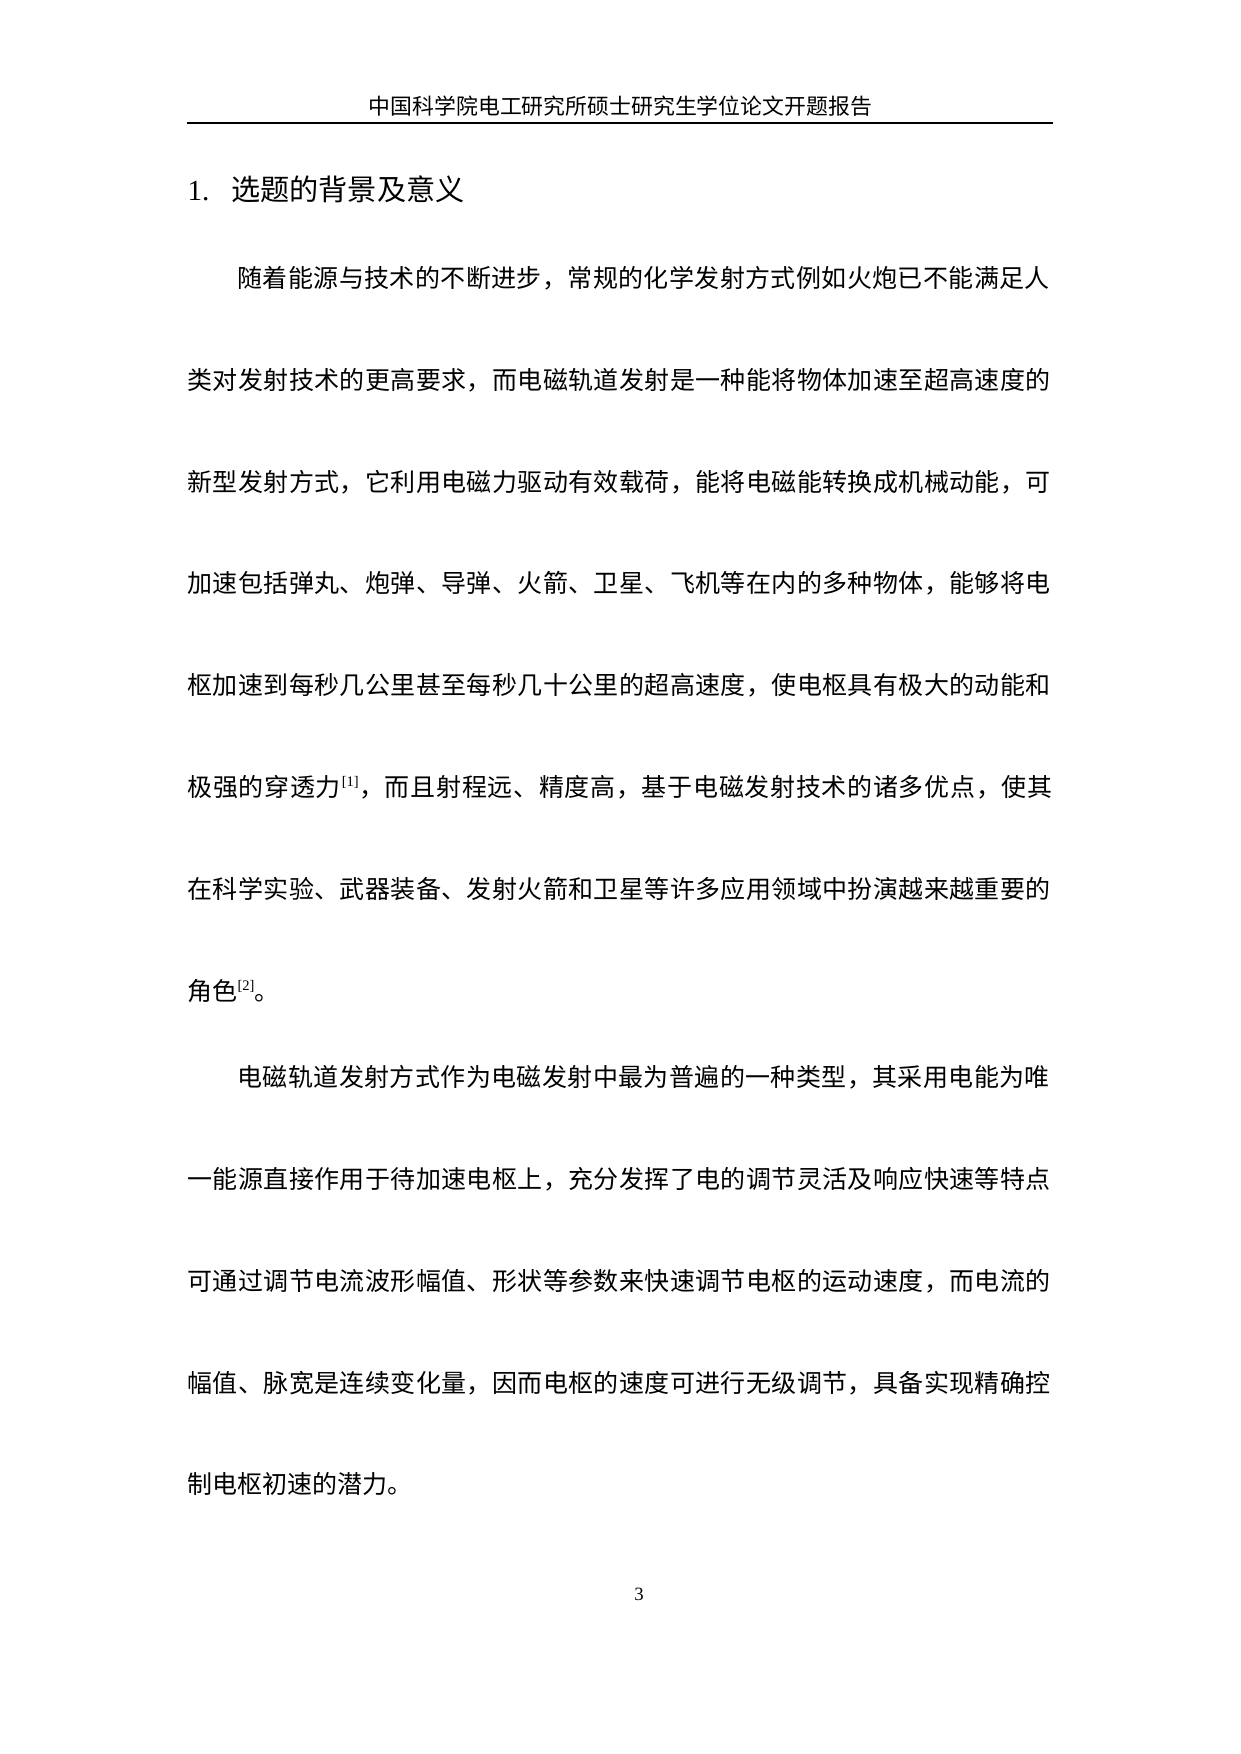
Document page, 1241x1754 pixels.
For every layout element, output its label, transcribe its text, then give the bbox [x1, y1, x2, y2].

text 电磁轨道发射方式作为电磁发射中最为普遍的一种类型，其采用电能为唯一能源直接作用于待加速电枢上，充分发挥了电的调节灵活及响应快速等特点，可通过调节电流波形幅值、形状等参数来快速调节电枢的运动速度，而电流的幅值、脉宽是连续变化量，因而电枢的速度可进行无级调节，具备实现精确控制电枢初速的潜力。 [187, 1042, 1053, 1517]
list 选题的背景及意义 [187, 153, 1053, 221]
text 随着能源与技术的不断进步，常规的化学发射方式例如火炮已不能满足人类对发射技术的更高要求，而电磁轨道发射是一种能将物体加速至超高速度的新型发射方式，它利用电磁力驱动有效载荷，能将电磁能转换成机械动能，可加速包括弹丸、炮弹、导弹、火箭、卫星、飞机等在内的多种物体，能够将电枢加速到每秒几公里甚至每秒几十公里的超高速度，使电枢具有极大的动能和极强的穿透力[1]，而且射程远、精度高，基于电磁发射技术的诸多优点，使其在科学实验、武器装备、发射火箭和卫星等许多应用领域中扮演越来越重要的角色[2]。 [187, 242, 1053, 1023]
